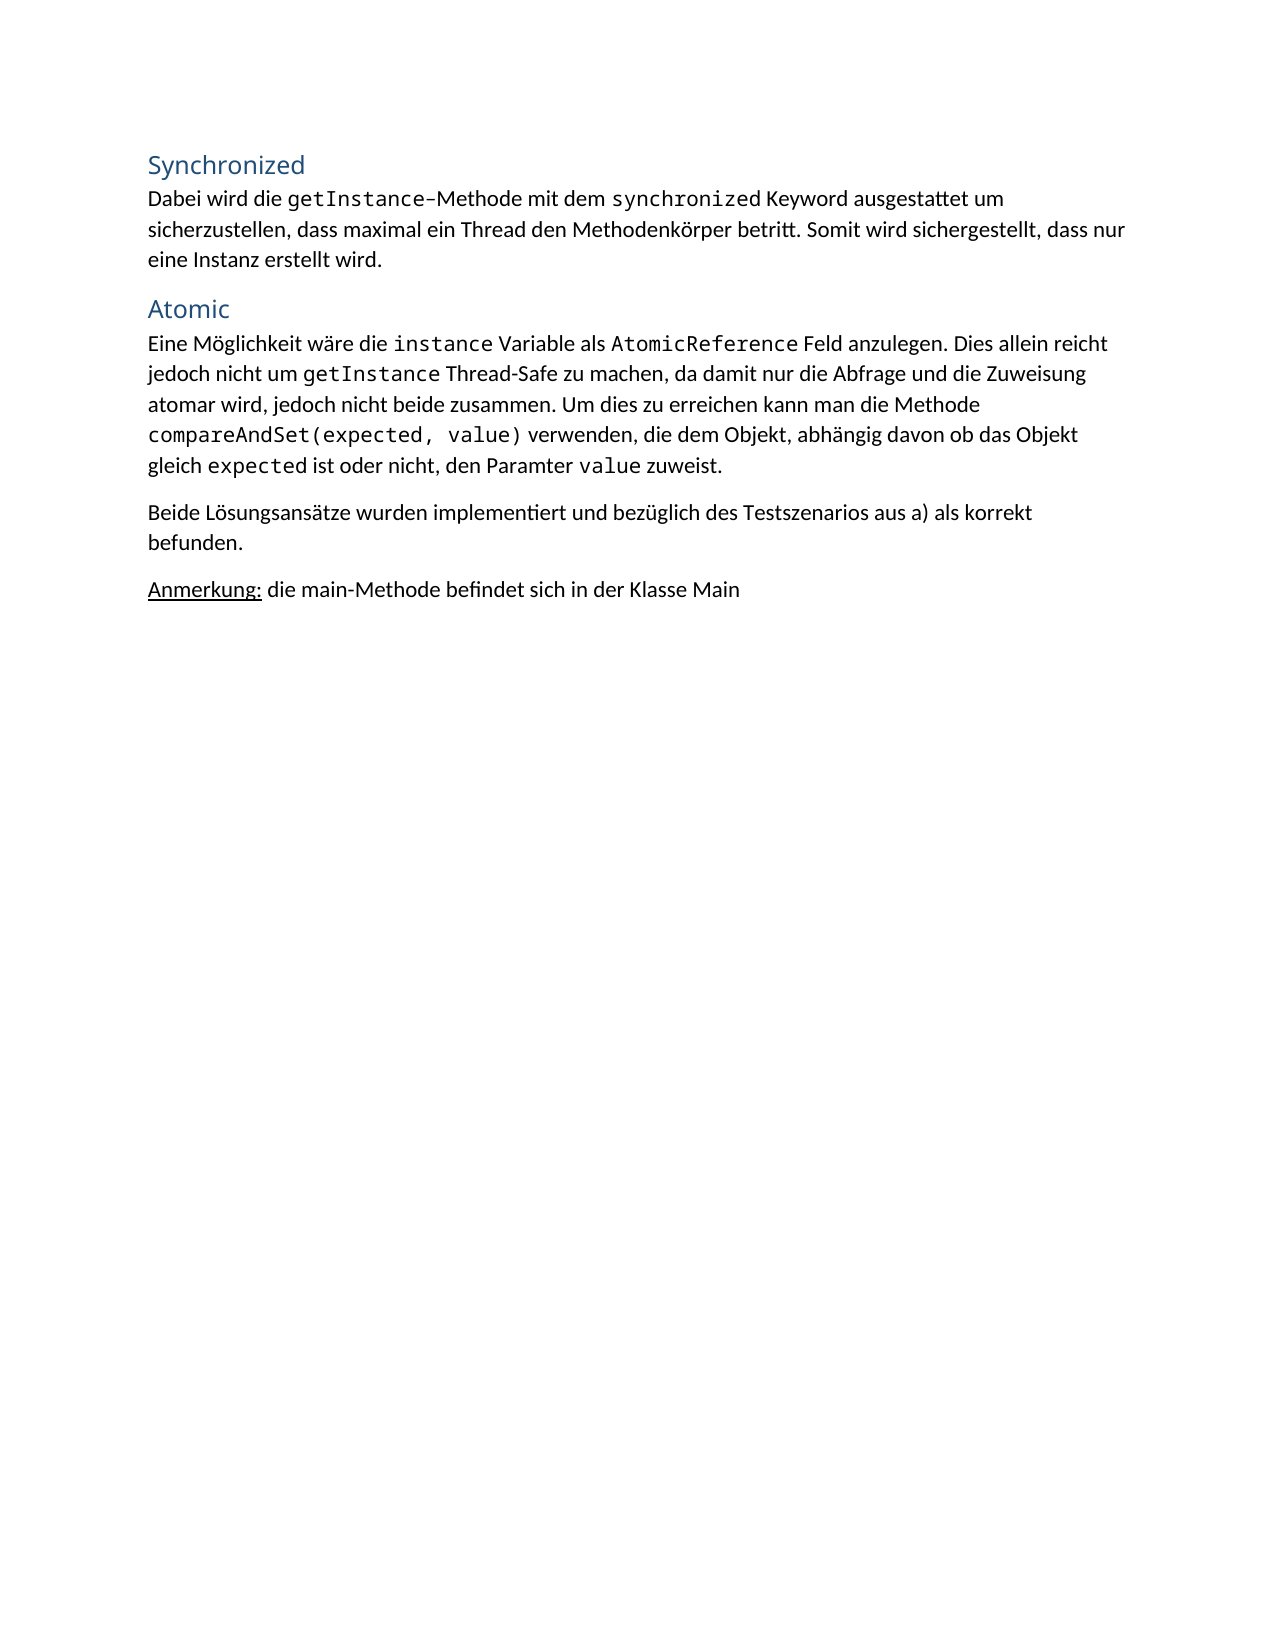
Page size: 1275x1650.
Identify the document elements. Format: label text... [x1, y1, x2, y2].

text Beide Lösungsansätze wurden implementiert und bezüglich des Testszenarios aus a) als korrekt befunden. [148, 498, 1127, 556]
text Dabei wird die getInstance–Methode mit dem synchronized Keyword ausgestattet um sicherzustellen, dass maximal ein Thread den Methodenkörper betritt. Somit wird sichergestellt, dass nur eine Instanz erstellt wird. [148, 184, 1127, 273]
subtitle Synchronized [148, 148, 1127, 182]
text Anmerkung: die main-Methode befindet sich in der Klasse Main [148, 575, 1127, 603]
subtitle Atomic [148, 292, 1127, 326]
text Eine Möglichkeit wäre die instance Variable als AtomicReference Feld anzulegen. Dies allein reicht jedoch nicht um getInstance Thread-Safe zu machen, da damit nur die Abfrage und die Zuweisung atomar wird, jedoch nicht beide zusammen. Um dies zu erreichen kann man die Methode compareAndSet(expected, value) verwenden, die dem Objekt, abhängig davon ob das Objekt gleich expected ist oder nicht, den Paramter value zuweist. [148, 329, 1127, 479]
